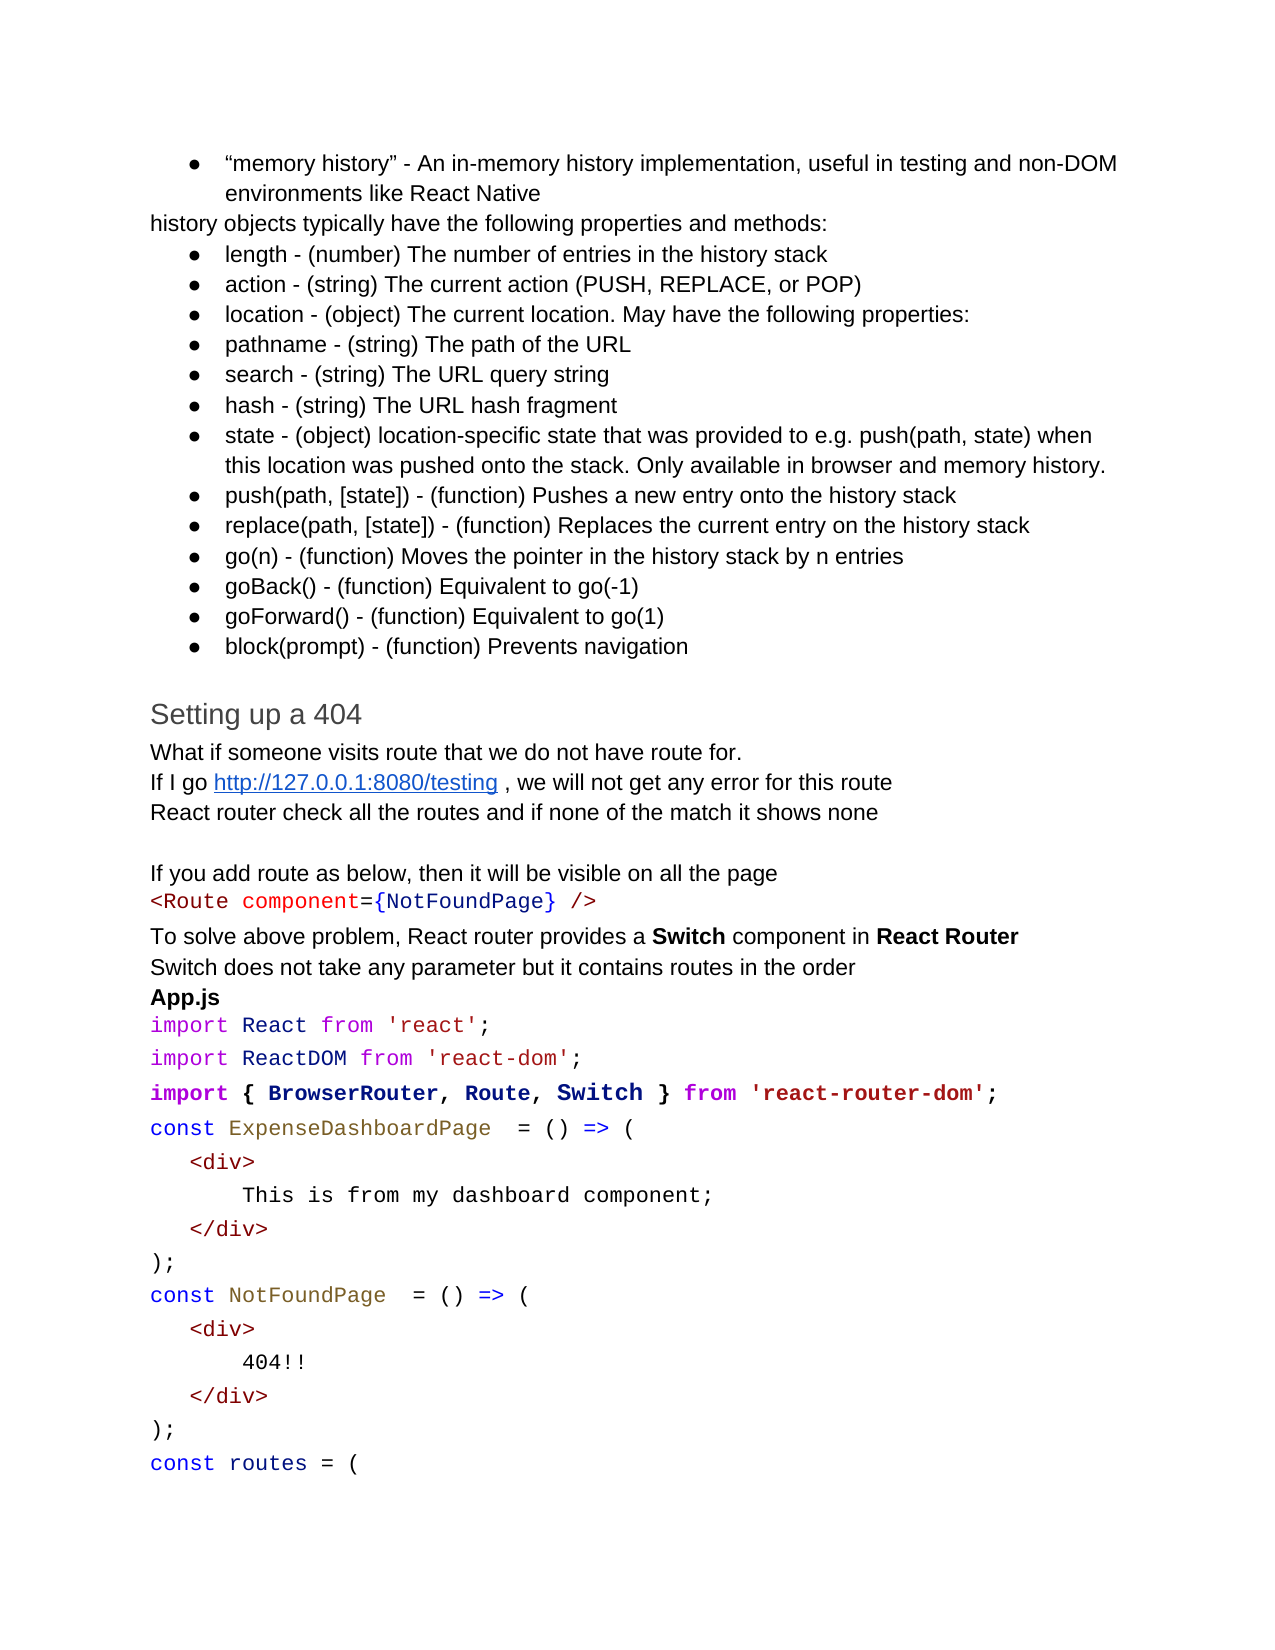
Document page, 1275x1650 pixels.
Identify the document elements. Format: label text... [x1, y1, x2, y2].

subtitle Setting up a 404 [150, 697, 1125, 730]
text What if someone visits route that we do not have route for. [150, 739, 1125, 765]
list replace(path, [state]) - (function) Replaces the current entry on the history stack [187, 512, 1125, 539]
text <div> [150, 1151, 1125, 1176]
text ); [150, 1418, 1125, 1443]
text Switch does not take any parameter but it contains routes in the order [150, 953, 1125, 980]
text import React from 'react'; [150, 1014, 1125, 1039]
list location - (object) The current location. May have the following properties: [187, 301, 1125, 327]
list block(prompt) - (function) Prevents navigation [187, 633, 1125, 660]
text If you add route as below, then it will be visible on all the page [150, 859, 1125, 886]
text This is from my dashboard component; [150, 1184, 1125, 1209]
text </div> [150, 1218, 1125, 1242]
list hash - (string) The URL hash fragment [187, 392, 1125, 418]
text To solve above problem, React router provides a Switch component in React Router [150, 923, 1125, 949]
text <div> [150, 1318, 1125, 1343]
text </div> [150, 1385, 1125, 1410]
text React router check all the routes and if none of the match it shows none [150, 799, 1125, 826]
list search - (string) The URL query string [187, 361, 1125, 388]
list length - (number) The number of entries in the history stack [187, 241, 1125, 267]
list push(path, [state]) - (function) Pushes a new entry onto the history stack [187, 482, 1125, 509]
text If I go http://127.0.0.1:8080/testing , we will not get any error for this route [150, 769, 1125, 795]
list pathname - (string) The path of the URL [187, 331, 1125, 358]
text history objects typically have the following properties and methods: [150, 210, 1125, 237]
text App.js [150, 984, 1125, 1010]
list goBack() - (function) Equivalent to go(-1) [187, 573, 1125, 599]
text ); [150, 1251, 1125, 1276]
text import { BrowserRouter, Route, Switch } from 'react-router-dom'; [150, 1081, 1125, 1108]
list “memory history” - An in-memory history implementation, useful in testing and non-DOM environments like React Native [187, 150, 1125, 207]
text import ReactDOM from 'react-dom'; [150, 1047, 1125, 1072]
text 404!! [150, 1351, 1125, 1376]
text const routes = ( [150, 1452, 1125, 1477]
list action - (string) The current action (PUSH, REPLACE, or POP) [187, 271, 1125, 297]
text <Route component={NotFoundPage} /> [150, 890, 1125, 914]
list state - (object) location-specific state that was provided to e.g. push(path, state) when this location was pushed onto the stack. Only available in browser and memory history. [187, 422, 1125, 478]
text const NotFoundPage = () => ( [150, 1284, 1125, 1309]
list go(n) - (function) Moves the pointer in the history stack by n entries [187, 543, 1125, 569]
list goForward() - (function) Equivalent to go(1) [187, 603, 1125, 629]
text const ExpenseDashboardPage = () => ( [150, 1117, 1125, 1142]
